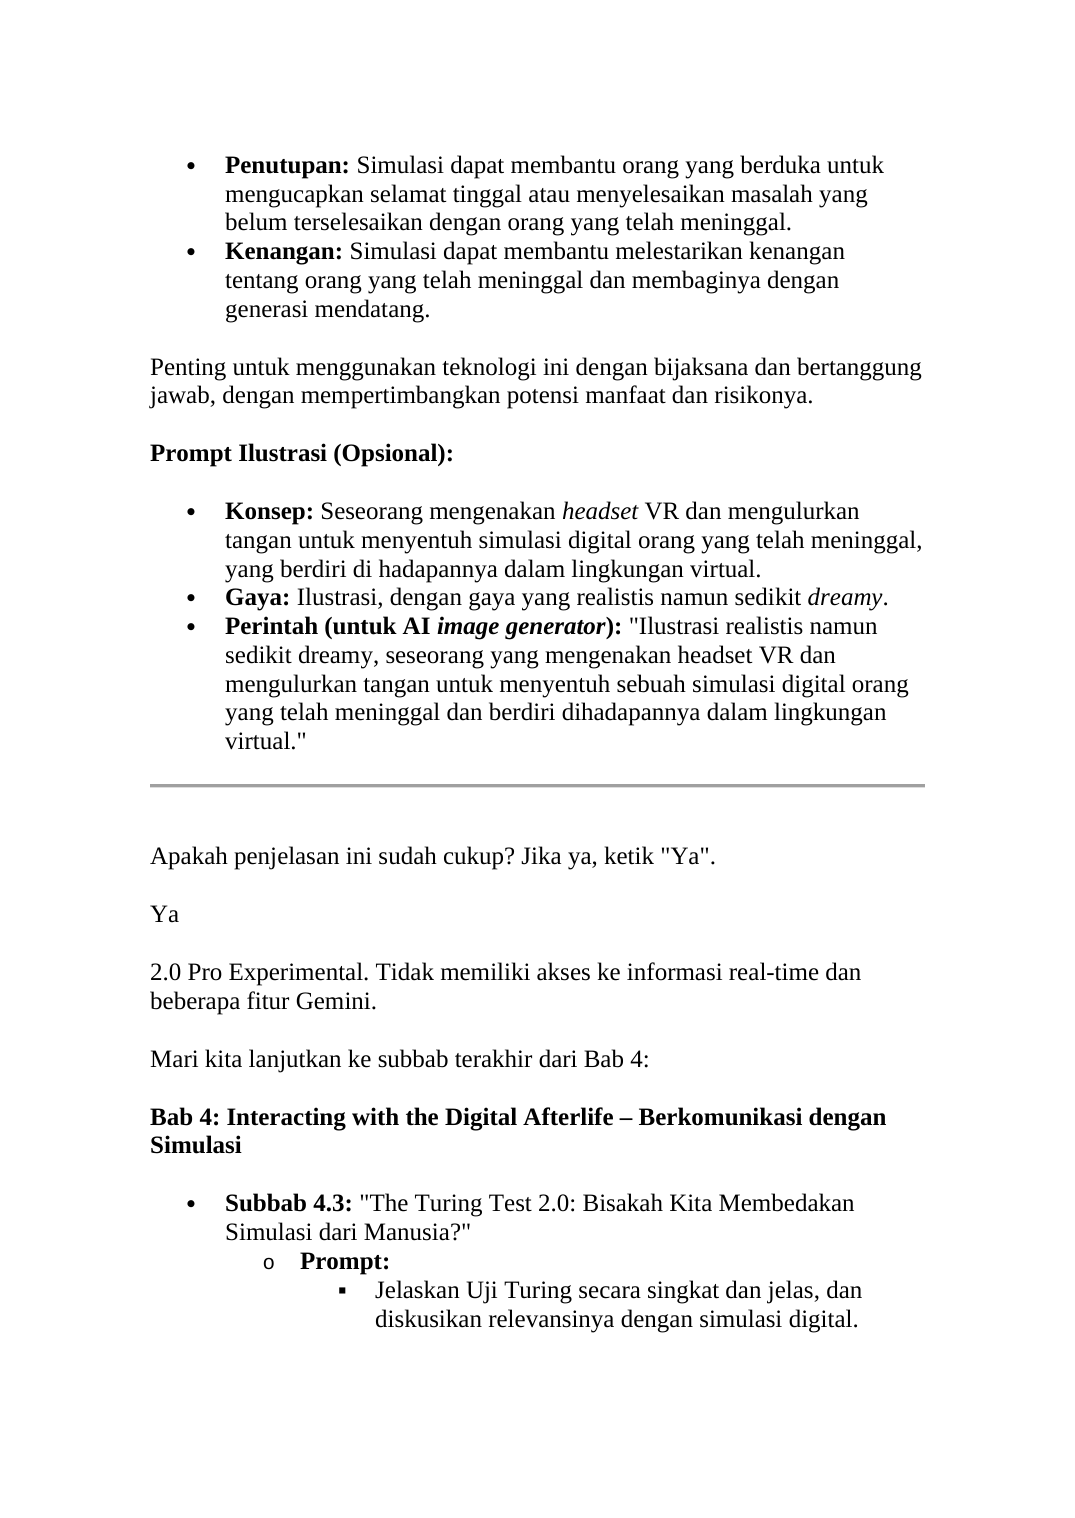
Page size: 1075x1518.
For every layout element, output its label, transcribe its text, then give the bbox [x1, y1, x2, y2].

list Konsep: Seseorang mengenakan headset VR dan mengulurkan tangan untuk menyentuh simulasi digital orang yang telah meninggal, yang berdiri di hadapannya dalam lingkungan virtual. [187, 496, 925, 582]
text Bab 4: Interacting with the Digital Afterlife – Berkomunikasi dengan Simulasi [150, 1102, 925, 1159]
text Penting untuk menggunakan teknologi ini dengan bijaksana dan bertanggung jawab, dengan mempertimbangkan potensi manfaat dan risikonya. [150, 352, 925, 409]
text Apakah penjelasan ini sudah cukup? Jika ya, ketik "Ya". [150, 841, 925, 870]
list Penutupan: Simulasi dapat membantu orang yang berduka untuk mengucapkan selamat tinggal atau menyelesaikan masalah yang belum terselesaikan dengan orang yang telah meninggal. [187, 150, 925, 236]
text Prompt Ilustrasi (Opsional): [150, 438, 925, 467]
list Jelaskan Uji Turing secara singkat dan jelas, dan diskusikan relevansinya dengan simulasi digital. [337, 1276, 925, 1333]
list Perintah (untuk AI image generator): "Ilustrasi realistis namun sedikit dreamy, seseorang yang mengenakan headset VR dan mengulurkan tangan untuk menyentuh sebuah simulasi digital orang yang telah meninggal dan berdiri dihadapannya dalam lingkungan virtual." [187, 611, 925, 755]
text Ya [150, 899, 925, 928]
list Gaya: Ilustrasi, dengan gaya yang realistis namun sedikit dreamy. [187, 582, 925, 611]
list Prompt: [262, 1246, 925, 1276]
text 2.0 Pro Experimental. Tidak memiliki akses ke informasi real-time dan beberapa fitur Gemini. [150, 957, 925, 1015]
text Mari kita lanjutkan ke subbab terakhir dari Bab 4: [150, 1044, 925, 1073]
list Kenangan: Simulasi dapat membantu melestarikan kenangan tentang orang yang telah meninggal dan membaginya dengan generasi mendatang. [187, 236, 925, 322]
list Subbab 4.3: "The Turing Test 2.0: Bisakah Kita Membedakan Simulasi dari Manusia?" [187, 1188, 925, 1246]
